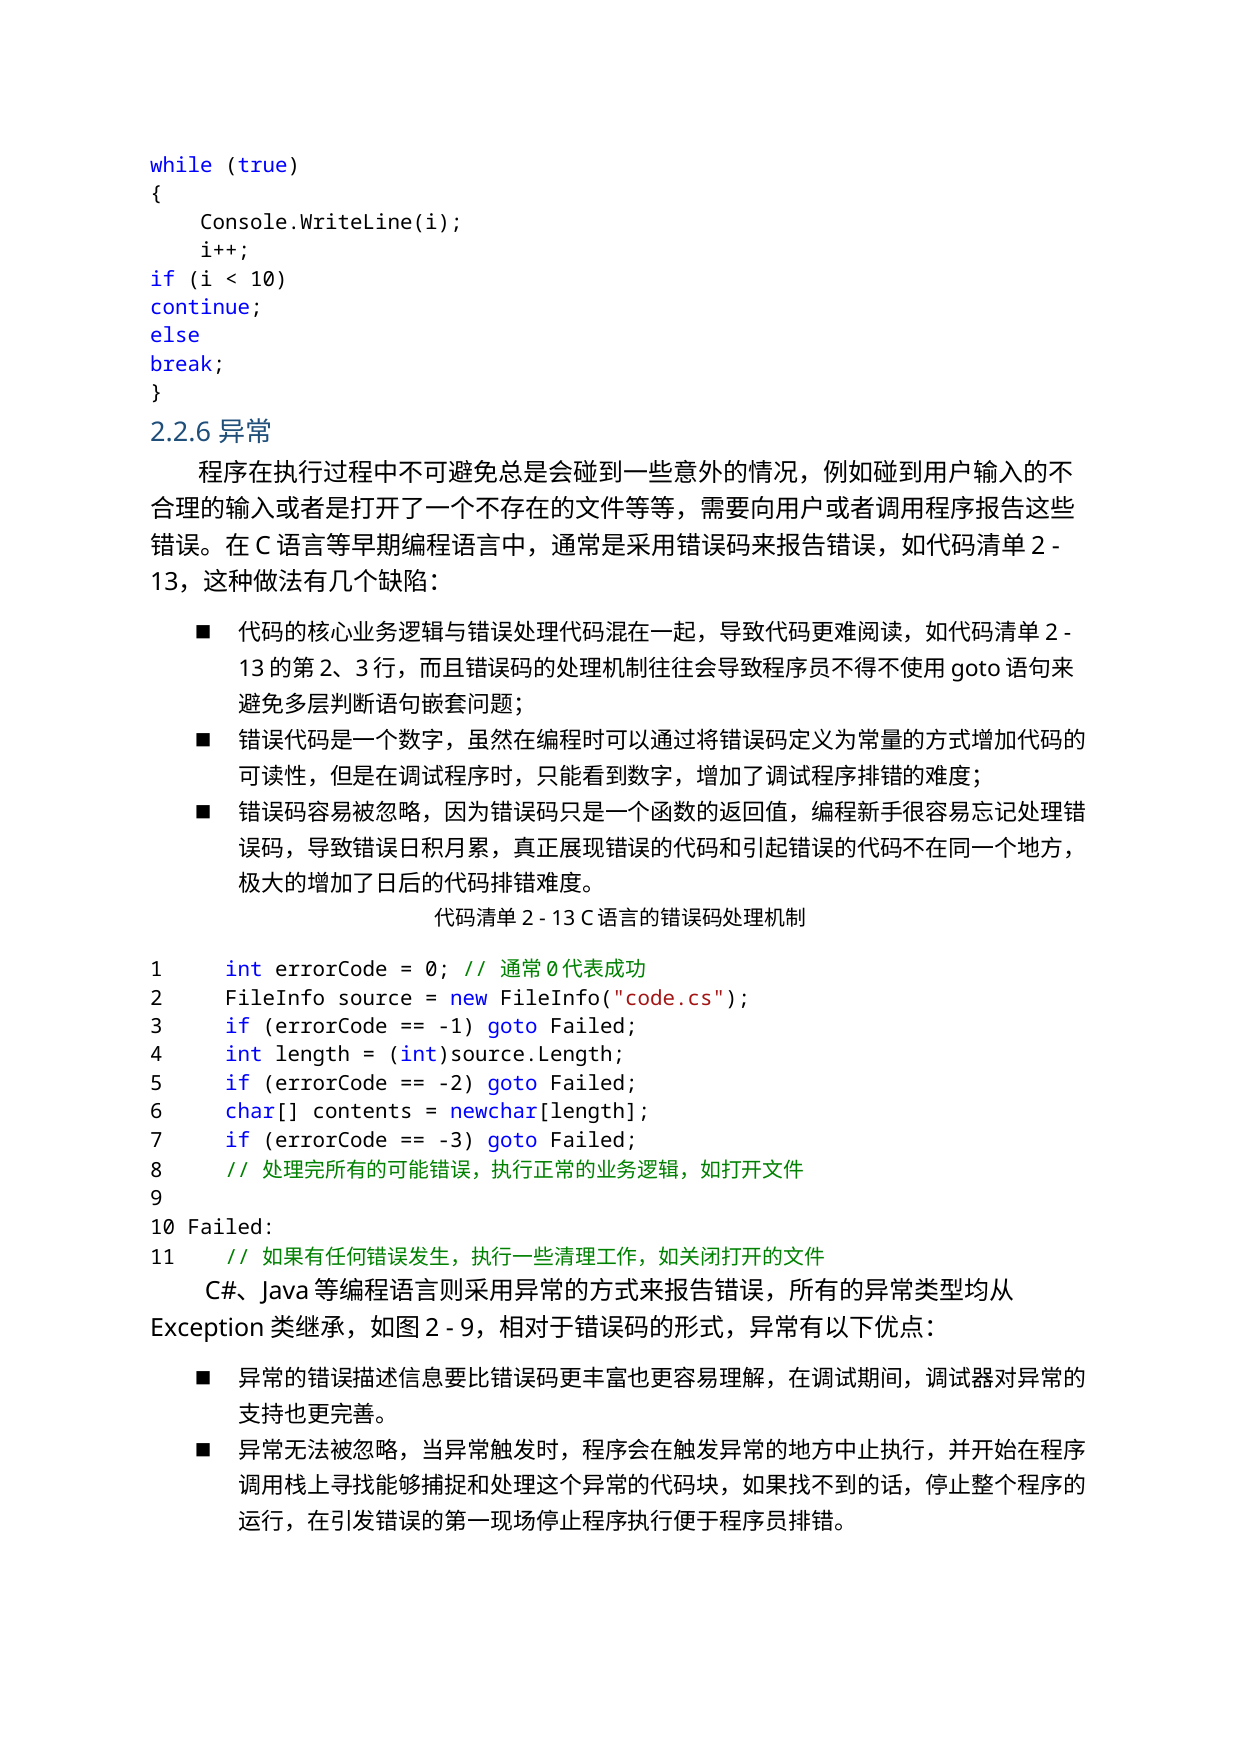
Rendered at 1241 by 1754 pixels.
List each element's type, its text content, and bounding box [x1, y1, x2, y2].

list 错误码容易被忽略，因为错误码只是一个函数的返回值，编程新手很容易忘记处理错误码，导致错误日积月累，真正展现错误的代码和引起错误的代码不在同一个地方，极大的增加了日后的代码排错难度。 [194, 794, 1090, 898]
table_header 1 int errorCode = 0; // 通常0代表成功 2 FileInfo source = new FileInfo("code.cs"); 3 if (errorCode == -1) goto Failed; 4 int length = (int)source.Length; 5 if (errorCode == -2) goto Failed; 6 char[] contents = newchar[length]; 7 if (errorCode == -3) goto Failed; 8 // 处理完所有的可能错误，执行正常的业务逻辑，如打开文件 9 10 Failed: 11 // 如果有任何错误发生，执行一些清理工作，如关闭打开的文件 [139, 952, 1101, 1271]
list 错误代码是一个数字，虽然在编程时可以通过将错误码定义为常量的方式增加代码的可读性，但是在调试程序时，只能看到数字，增加了调试程序排错的难度； [194, 722, 1090, 791]
text 程序在执行过程中不可避免总是会碰到一些意外的情况，例如碰到用户输入的不合理的输入或者是打开了一个不存在的文件等等，需要向用户或者调用程序报告这些错误。在C语言等早期编程语言中，通常是采用错误码来报告错误，如代码清单2 - 13，这种做法有几个缺陷： [150, 453, 1090, 598]
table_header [139, 150, 1101, 406]
list 异常无法被忽略，当异常触发时，程序会在触发异常的地方中止执行，并开始在程序调用栈上寻找能够捕捉和处理这个异常的代码块，如果找不到的话，停止整个程序的运行，在引发错误的第一现场停止程序执行便于程序员排错。 [194, 1432, 1090, 1536]
text C#、Java等编程语言则采用异常的方式来报告错误，所有的异常类型均从Exception类继承，如图2 - 5，相对于错误码的形式，异常有以下优点： [150, 1271, 1090, 1343]
subtitle 异常 [150, 410, 1090, 449]
list 代码的核心业务逻辑与错误处理代码混在一起，导致代码更难阅读，如代码清单2 - 13的第2、3行，而且错误码的处理机制往往会导致程序员不得不使用goto语句来避免多层判断语句嵌套问题； [194, 614, 1090, 719]
text 代码清单2 - 13 C语言的错误码处理机制 [150, 901, 1090, 931]
list 异常的错误描述信息要比错误码更丰富也更容易理解，在调试期间，调试器对异常的支持也更完善。 [194, 1360, 1090, 1429]
